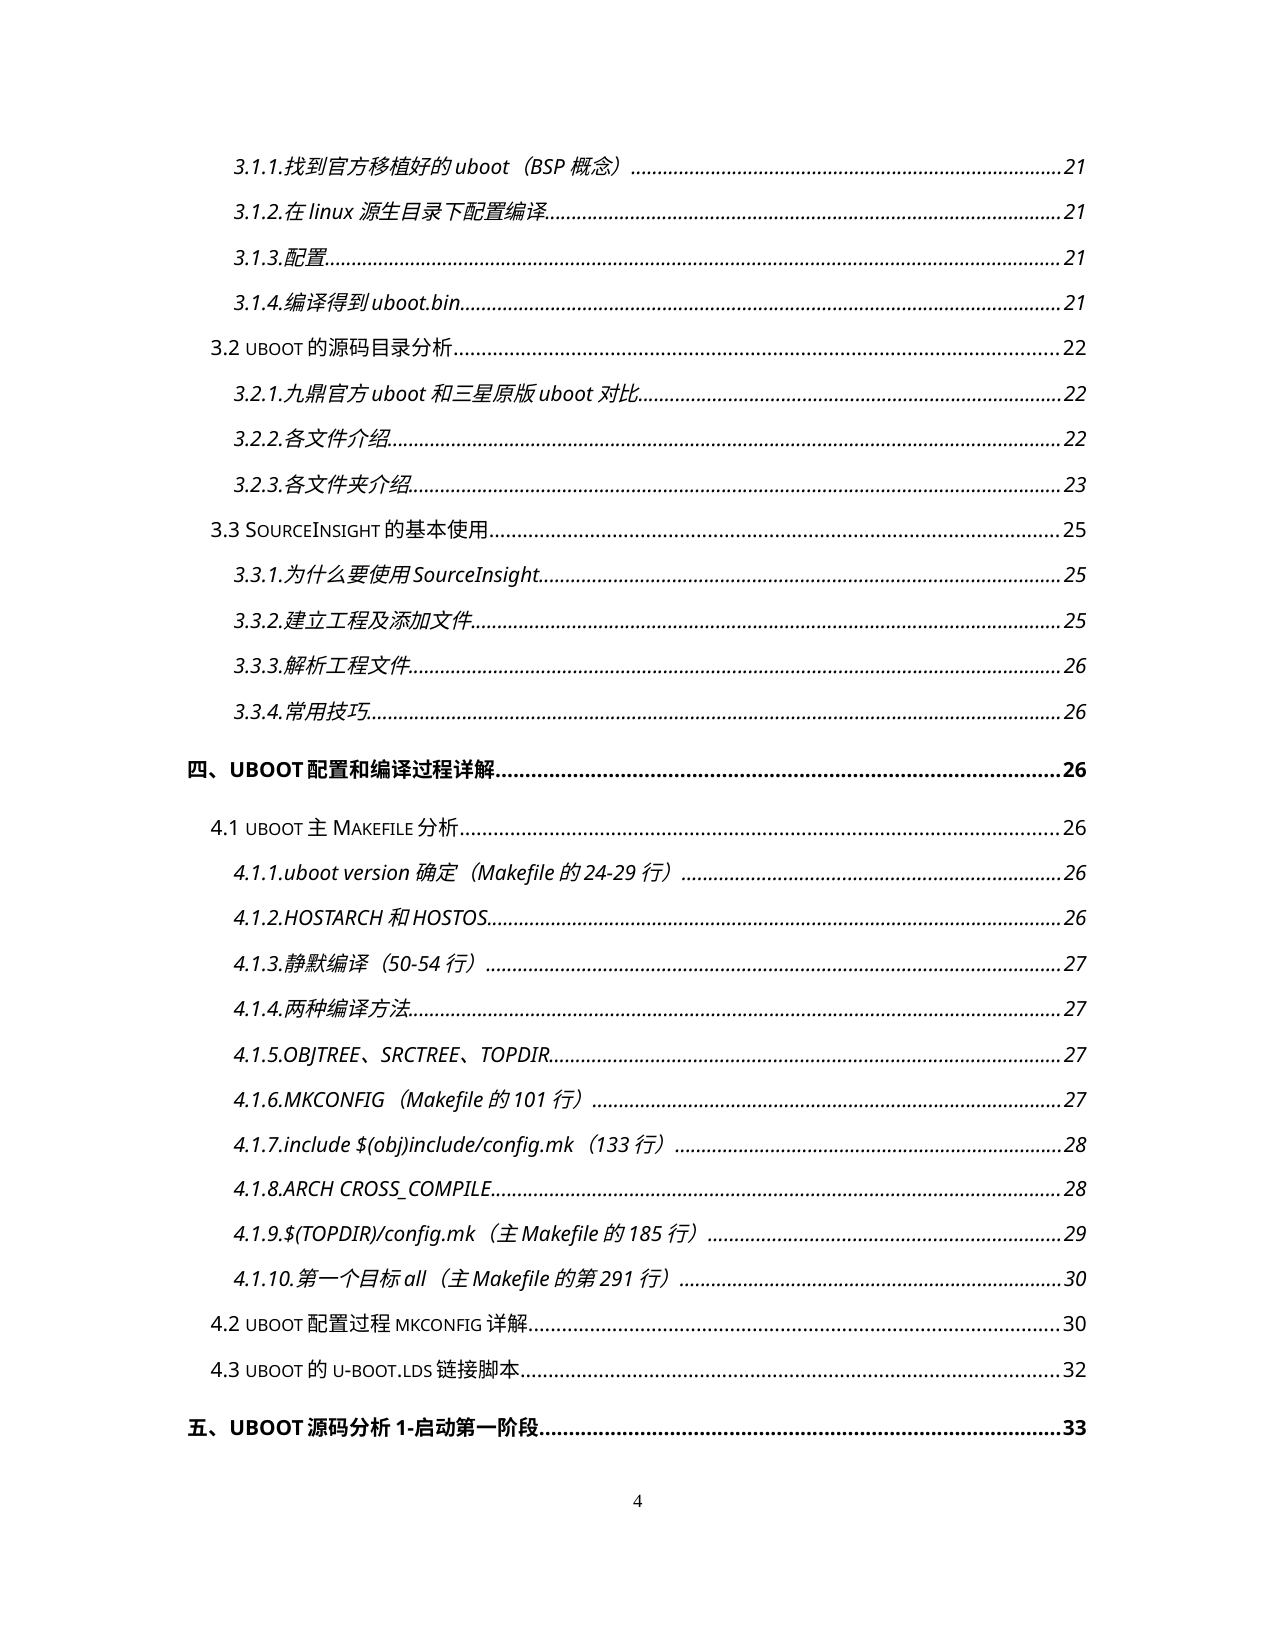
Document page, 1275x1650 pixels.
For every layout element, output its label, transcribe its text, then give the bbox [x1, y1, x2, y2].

text 3.1.1.找到官方移植好的uboot（BSP概念） 21 [233, 150, 1087, 180]
text 4.1.10.第一个目标all（主Makefile的第291行） 30 [233, 1262, 1087, 1292]
text 3.3.1.为什么要使用SourceInsight 25 [233, 559, 1087, 589]
text 4.3 uboot的u-boot.lds链接脚本 32 [210, 1353, 1087, 1383]
text 3.2.3.各文件夹介绍 23 [233, 468, 1087, 498]
text 3.3.2.建立工程及添加文件 25 [233, 604, 1087, 634]
text 4.1 uboot主Makefile分析 26 [210, 811, 1087, 841]
text 3.1.3.配置 21 [233, 241, 1087, 271]
text 4.1.3.静默编译（50-54行） 27 [233, 947, 1087, 977]
text 4.1.9.$(TOPDIR)/config.mk（主Makefile的185行） 29 [233, 1217, 1087, 1247]
text 4.2 uboot配置过程mkconfig详解 30 [210, 1308, 1087, 1338]
text 四、uboot配置和编译过程详解 26 [187, 753, 1087, 783]
text 五、uboot源码分析1-启动第一阶段 33 [187, 1411, 1087, 1441]
text 3.3 SourceInsight的基本使用 25 [210, 513, 1087, 544]
text 4.1.5.OBJTREE、SRCTREE、TOPDIR 27 [233, 1038, 1087, 1068]
text 3.3.3.解析工程文件 26 [233, 649, 1087, 680]
text 3.2 uboot的源码目录分析 22 [210, 332, 1087, 362]
text 4.1.2.HOSTARCH和HOSTOS 26 [233, 902, 1087, 932]
text 3.2.2.各文件介绍 22 [233, 422, 1087, 453]
text 3.3.4.常用技巧 26 [233, 695, 1087, 725]
text 4.1.8.ARCH CROSS_COMPILE 28 [233, 1174, 1087, 1203]
text 3.2.1.九鼎官方uboot和三星原版uboot对比 22 [233, 377, 1087, 407]
text 4.1.4.两种编译方法 27 [233, 992, 1087, 1023]
text 4.1.7.include $(obj)include/config.mk（133行） 28 [233, 1129, 1087, 1159]
text 3.1.2.在linux源生目录下配置编译 21 [233, 195, 1087, 226]
text 4.1.1.uboot version确定（Makefile的24-29行） 26 [233, 856, 1087, 887]
text 3.1.4.编译得到uboot.bin 21 [233, 286, 1087, 317]
text 4.1.6.MKCONFIG（Makefile的101行） 27 [233, 1083, 1087, 1114]
